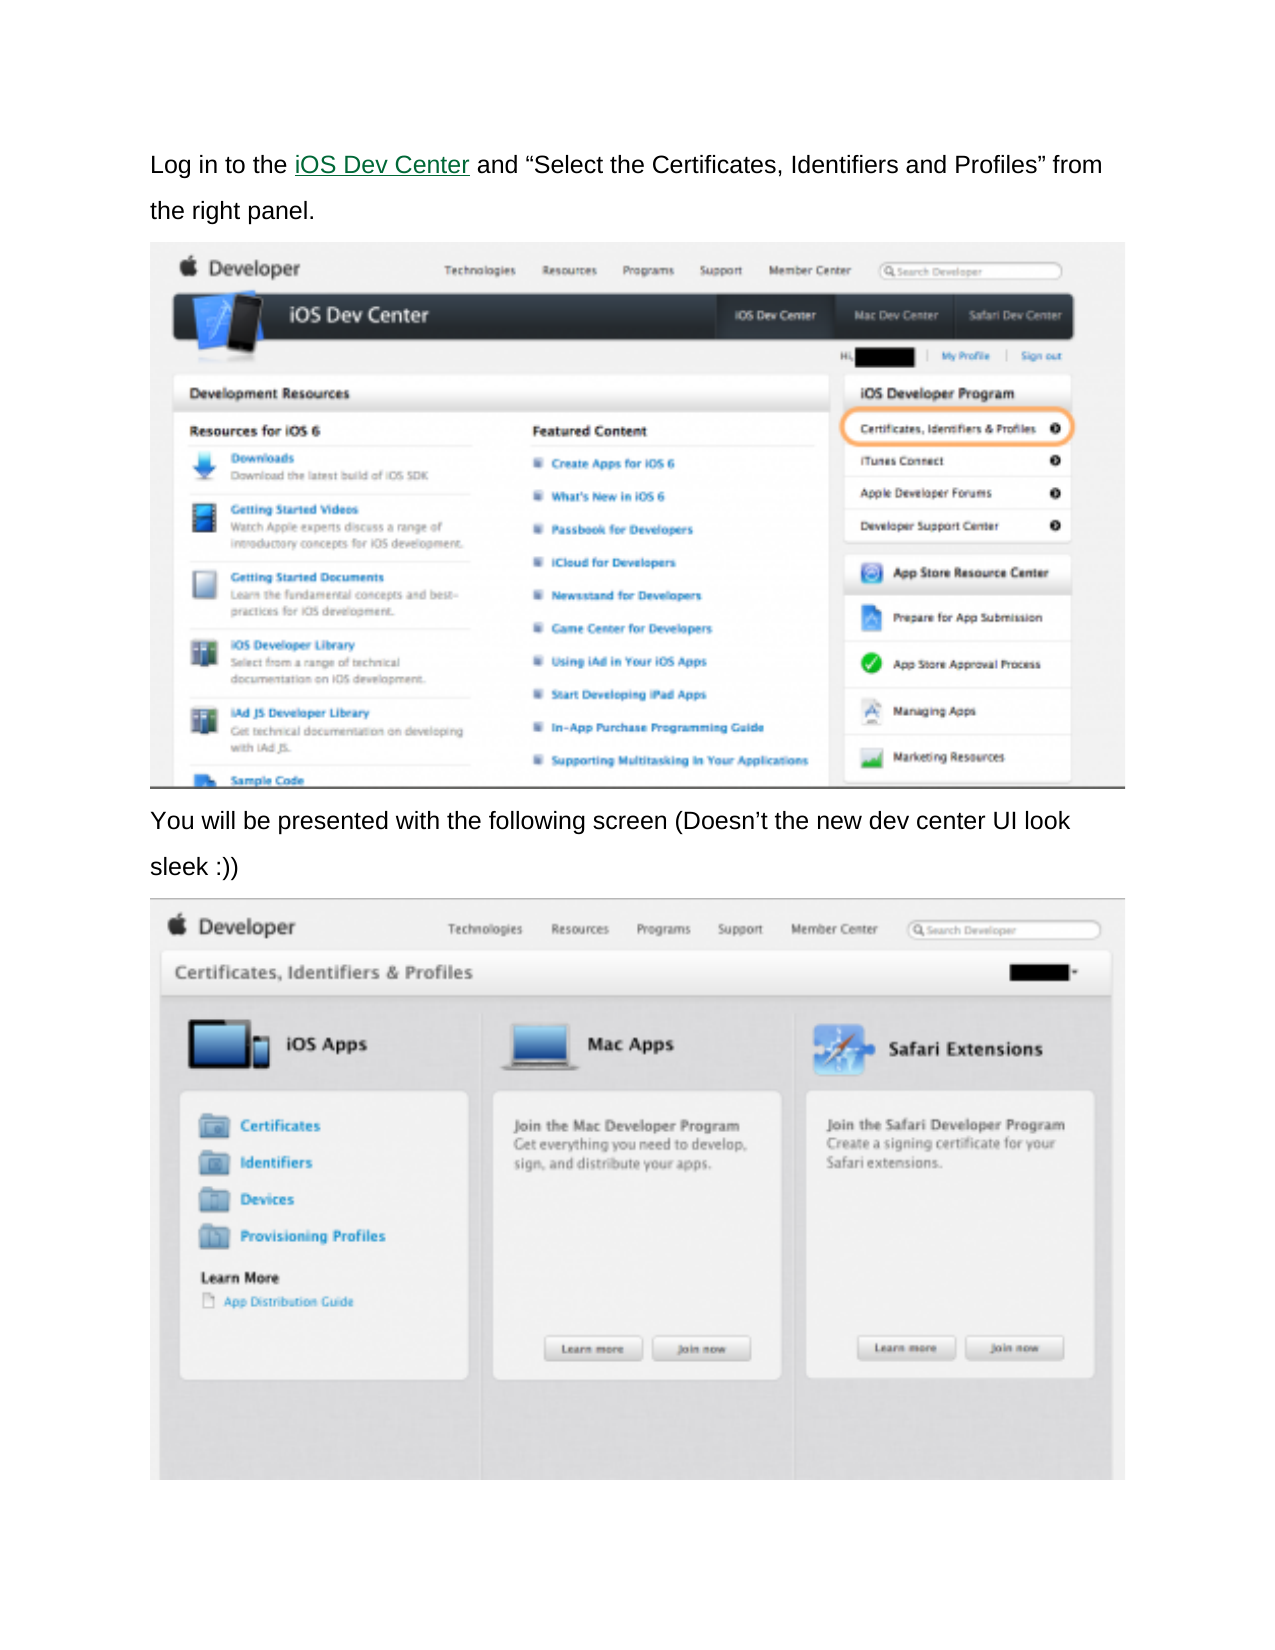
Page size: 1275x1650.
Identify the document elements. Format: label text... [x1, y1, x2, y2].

picture [150, 898, 1125, 1480]
text You will be presented with the following screen (Doesn’t the new dev center UI look sleek :)) [150, 806, 1125, 881]
text Log in to the iOS Dev Center and “Select the Certificates, Identifiers and Profiles” from the right panel. [150, 150, 1125, 225]
picture [150, 242, 1125, 789]
